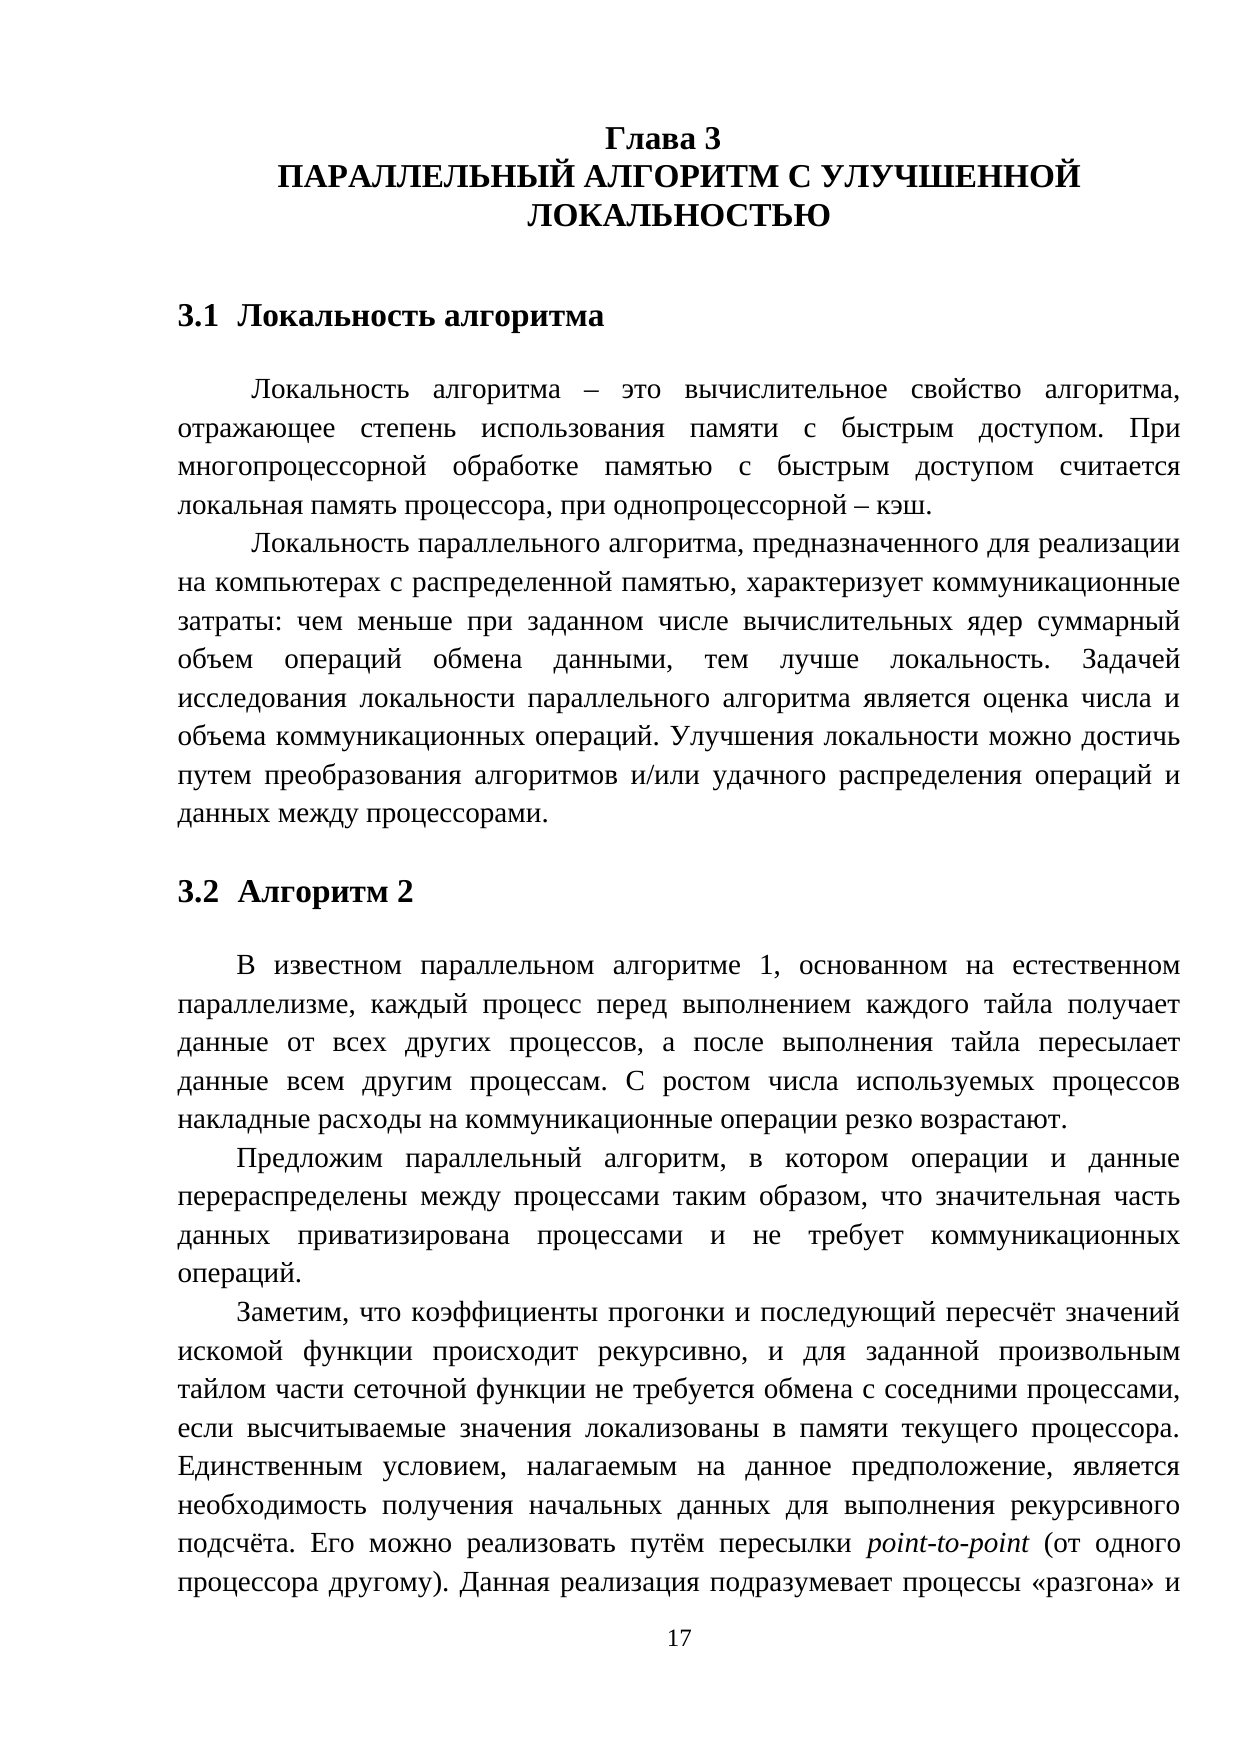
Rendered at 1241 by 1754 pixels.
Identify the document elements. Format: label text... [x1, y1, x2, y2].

text Локальность параллельного алгоритма, предназначенного для реализации на компьютерах с распределенной памятью, характеризует коммуникационные затраты: чем меньше при заданном числе вычислительных ядер суммарный объем операций обмена данными, тем лучше локальность. Задачей исследования локальности параллельного алгоритма является оценка числа и объема коммуникационных операций. Улучшения локальности можно достичь путем преобразования алгоритмов и/или удачного распределения операций и данных между процессорами. [177, 526, 1181, 829]
text Локальность алгоритма – это вычислительное свойство алгоритма, отражающее степень использования памяти с быстрым доступом. При многопроцессорной обработке памятью с быстрым доступом считается локальная память процессора, при однопроцессорной – кэш. [177, 371, 1181, 521]
text В известном параллельном алгоритме 1, основанном на естественном параллелизме, каждый процесс перед выполнением каждого тайла получает данные от всех других процессов, а после выполнения тайла пересылает данные всем другим процессам. С ростом числа используемых процессов накладные расходы на коммуникационные операции резко возрастают. [177, 947, 1181, 1135]
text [177, 1294, 1181, 1597]
text Предложим параллельный алгоритм, в котором операции и данные перераспределены между процессами таким образом, что значительная часть данных приватизирована процессами и не требует коммуникационных операций. [177, 1140, 1181, 1289]
subtitle Локальность алгоритма [177, 296, 1181, 334]
subtitle ПАРАЛЛЕЛЬНЫЙ АЛГОРИТМ С УЛУЧШЕННОЙ ЛОКАЛЬНОСТЬЮ [177, 118, 1181, 233]
subtitle Алгоритм 2 [177, 871, 1181, 910]
